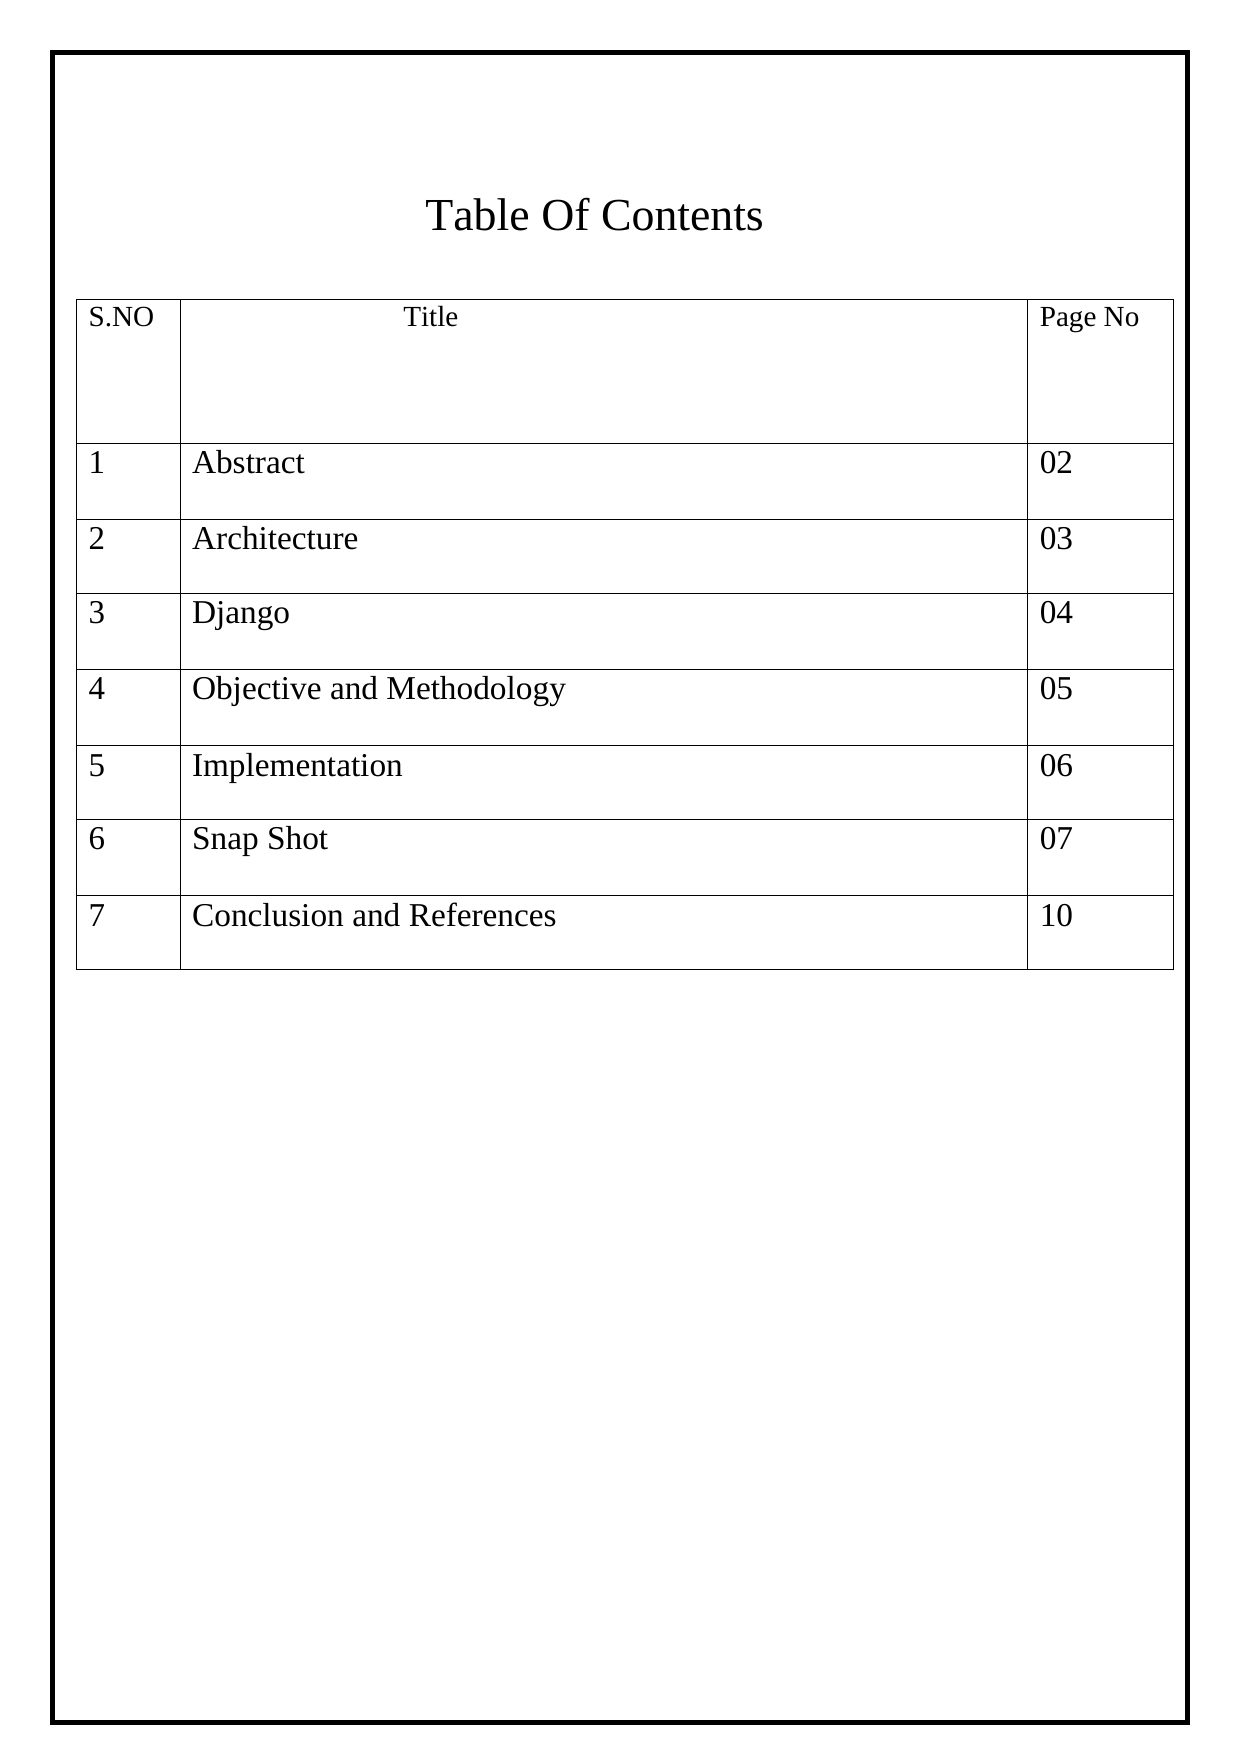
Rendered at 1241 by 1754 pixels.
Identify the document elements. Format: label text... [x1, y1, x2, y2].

table_cell 03 [1028, 520, 1173, 593]
table_cell Snap Shot [181, 820, 1027, 895]
table_cell 5 [77, 746, 180, 819]
table_cell 06 [1028, 746, 1173, 819]
table_header Title [181, 300, 1027, 443]
table_cell 07 [1028, 820, 1173, 895]
table_cell Abstract [181, 444, 1027, 519]
table_cell 4 [77, 670, 180, 745]
table_cell 3 [77, 594, 180, 669]
table_cell 05 [1028, 670, 1173, 745]
table_cell Implementation [181, 746, 1027, 819]
text Table Of Contents [193, 188, 996, 240]
table_cell 02 [1028, 444, 1173, 519]
table_cell Django [181, 594, 1027, 669]
table_cell 7 [77, 896, 180, 969]
table_header Page No [1028, 300, 1173, 443]
table_cell Conclusion and References [181, 896, 1027, 969]
table_cell Architecture [181, 520, 1027, 593]
table_cell 04 [1028, 594, 1173, 669]
table_cell 6 [77, 820, 180, 895]
table_cell 1 [77, 444, 180, 519]
table_cell Objective and Methodology [181, 670, 1027, 745]
table_cell 2 [77, 520, 180, 593]
table_cell 10 [1028, 896, 1173, 969]
table_header S.NO [77, 300, 180, 443]
